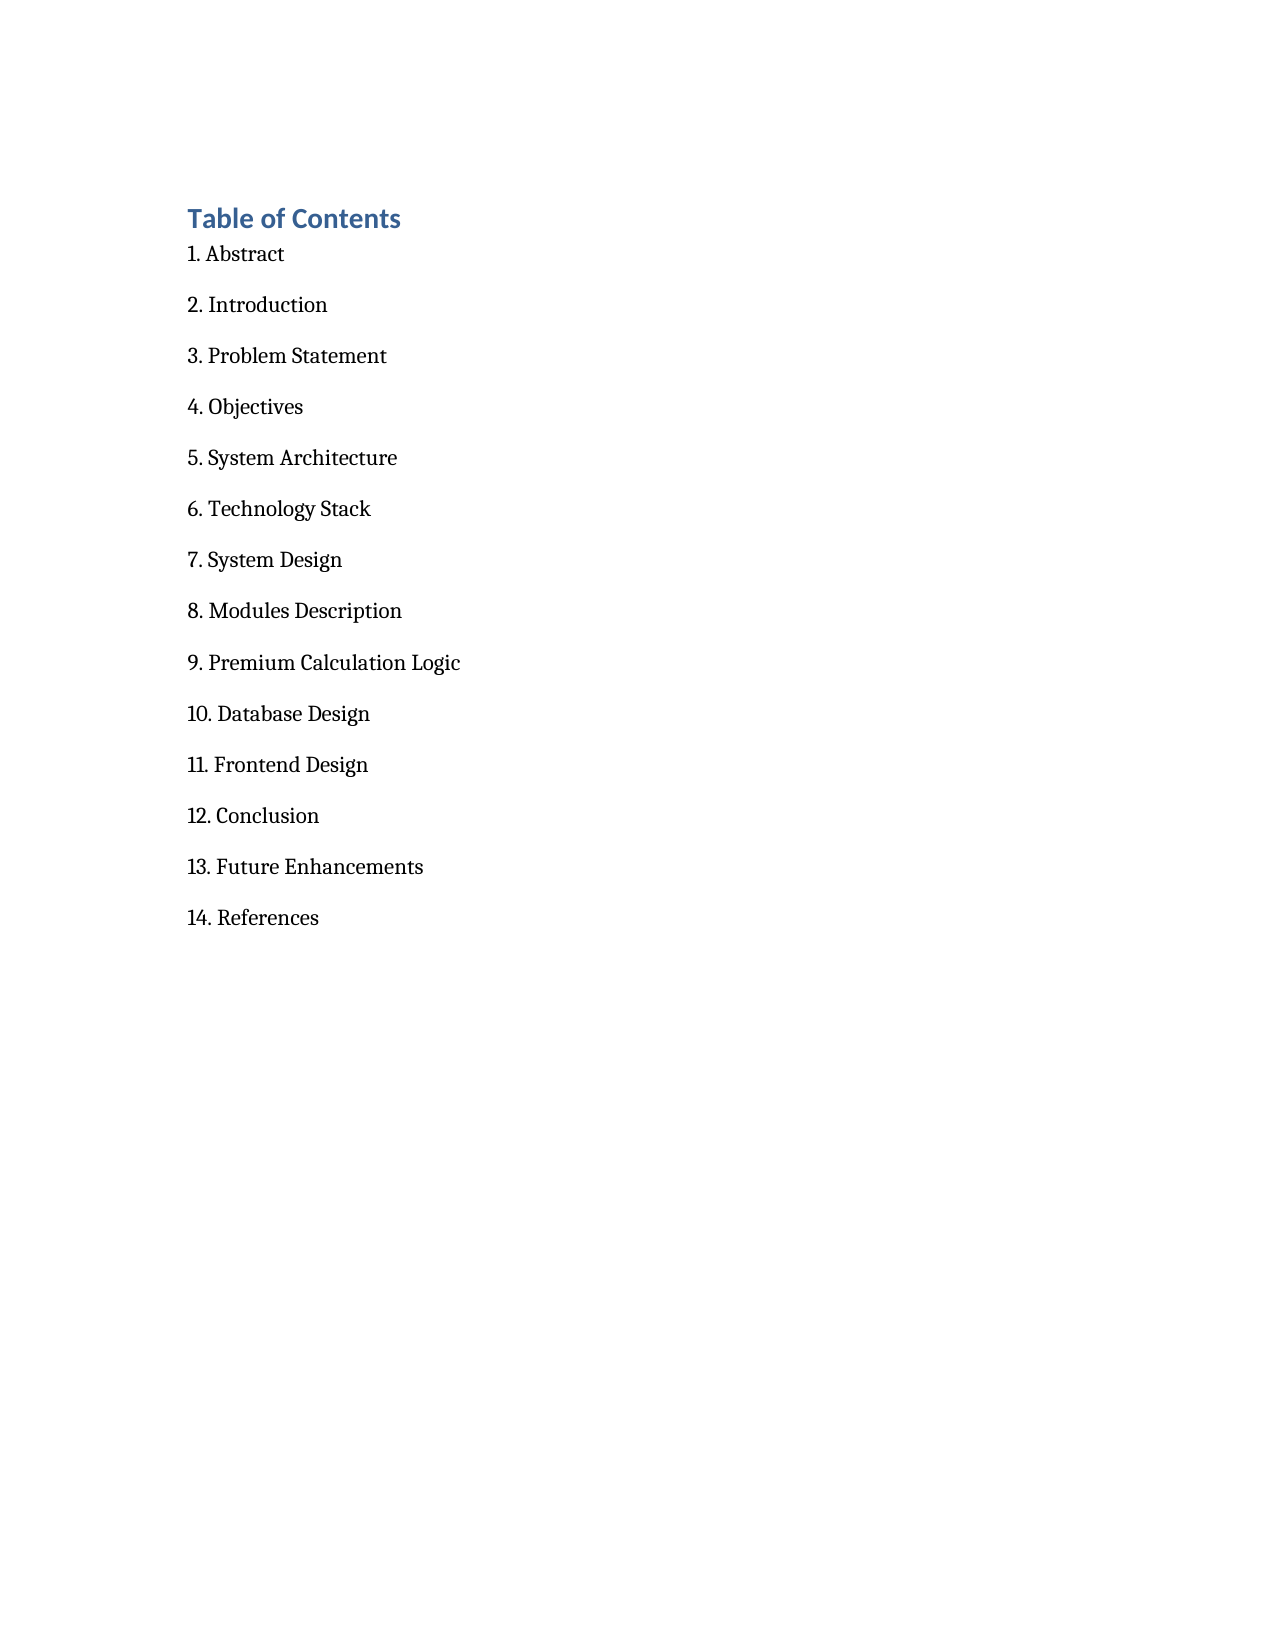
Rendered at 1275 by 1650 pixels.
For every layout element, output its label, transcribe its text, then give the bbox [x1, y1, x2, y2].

text 10. Database Design [187, 700, 1087, 727]
text 9. Premium Calculation Logic [187, 649, 1087, 676]
text 6. Technology Stack [187, 496, 1087, 522]
text 1. Abstract [187, 241, 1087, 267]
text 13. Future Enhancements [187, 853, 1087, 880]
text 3. Problem Statement [187, 343, 1087, 369]
text 4. Objectives [187, 394, 1087, 420]
text 5. System Architecture [187, 445, 1087, 471]
text 12. Conclusion [187, 802, 1087, 829]
text 2. Introduction [187, 292, 1087, 318]
text 14. References [187, 904, 1087, 931]
text 8. Modules Description [187, 598, 1087, 624]
subtitle Table of Contents [187, 200, 1087, 236]
text 11. Frontend Design [187, 751, 1087, 778]
text 7. System Design [187, 547, 1087, 573]
